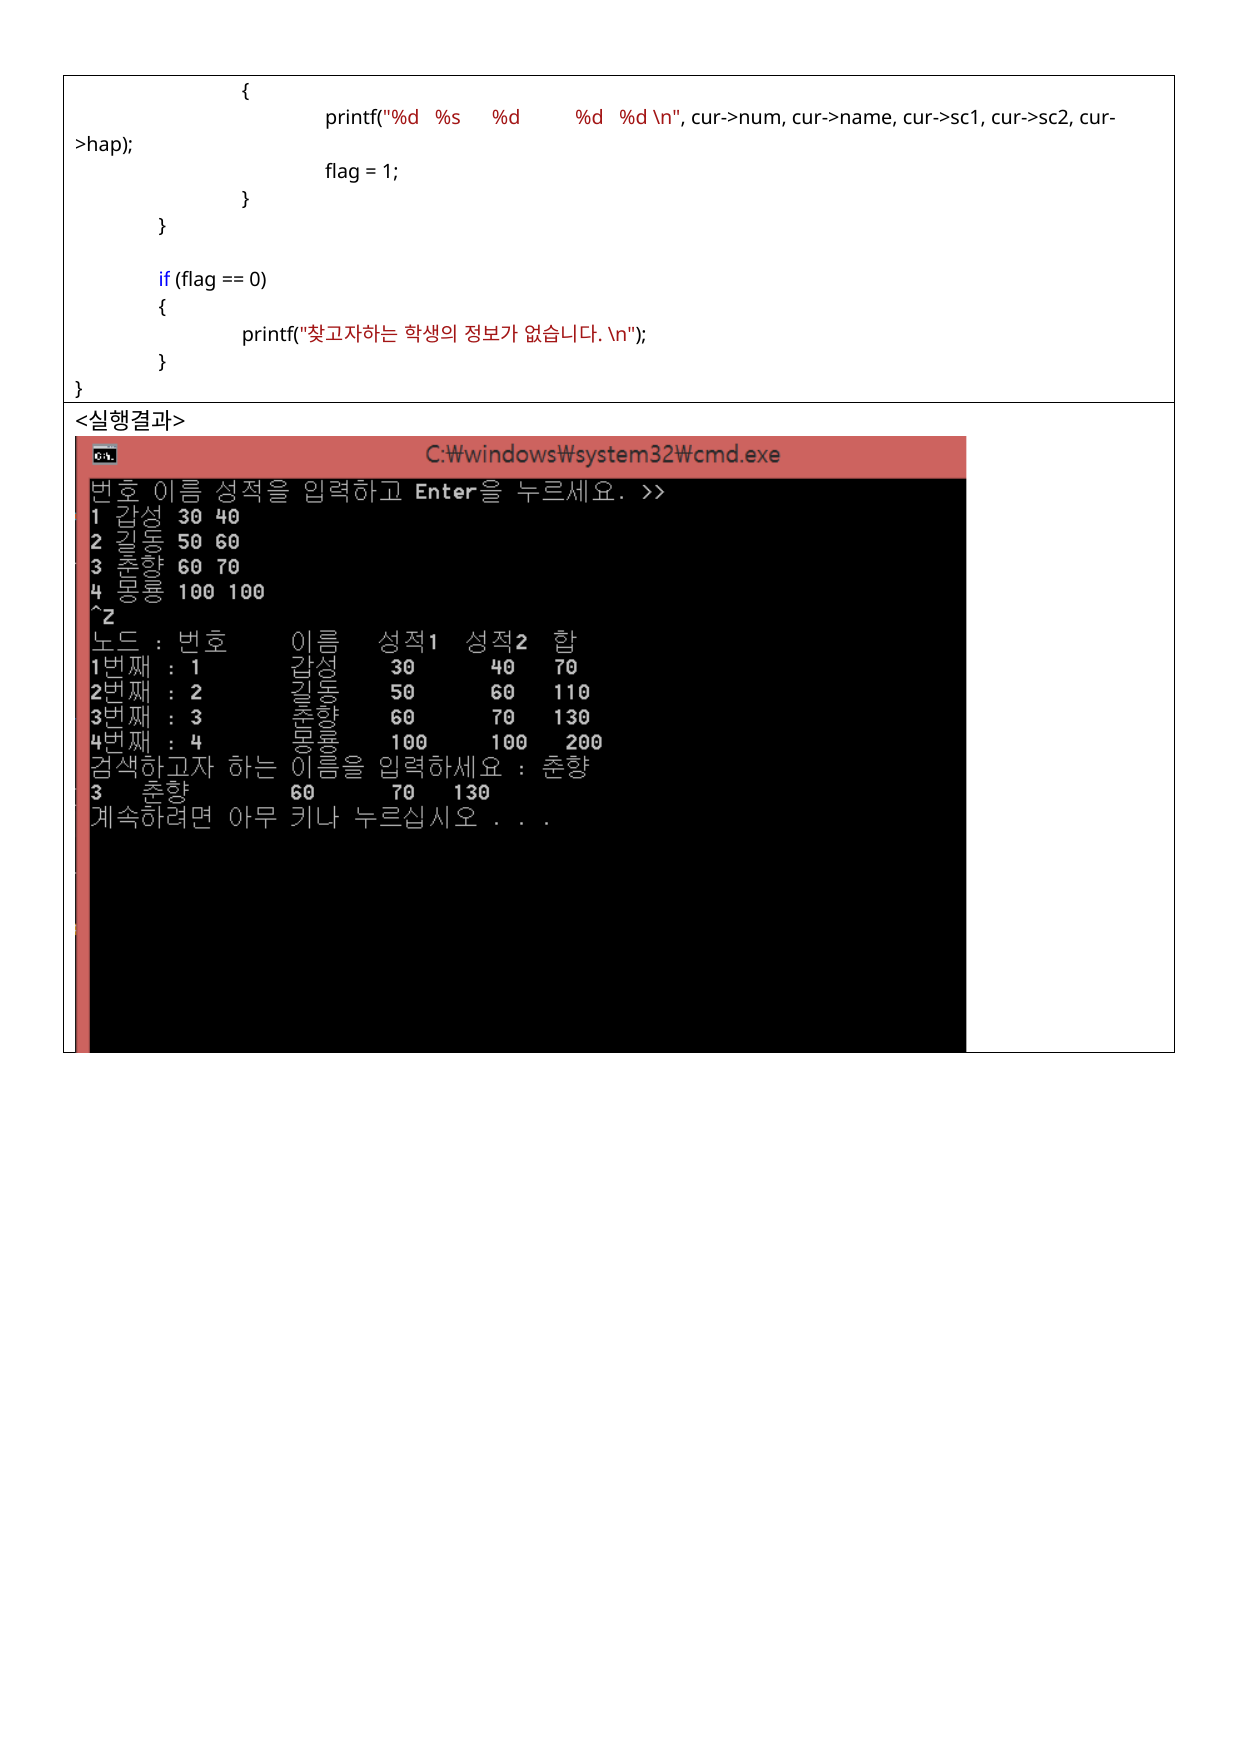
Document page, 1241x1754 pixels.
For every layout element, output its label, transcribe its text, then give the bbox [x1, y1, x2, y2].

table_cell <실행결과> [64, 403, 1174, 1052]
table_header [64, 76, 1174, 402]
picture [75, 436, 967, 1053]
